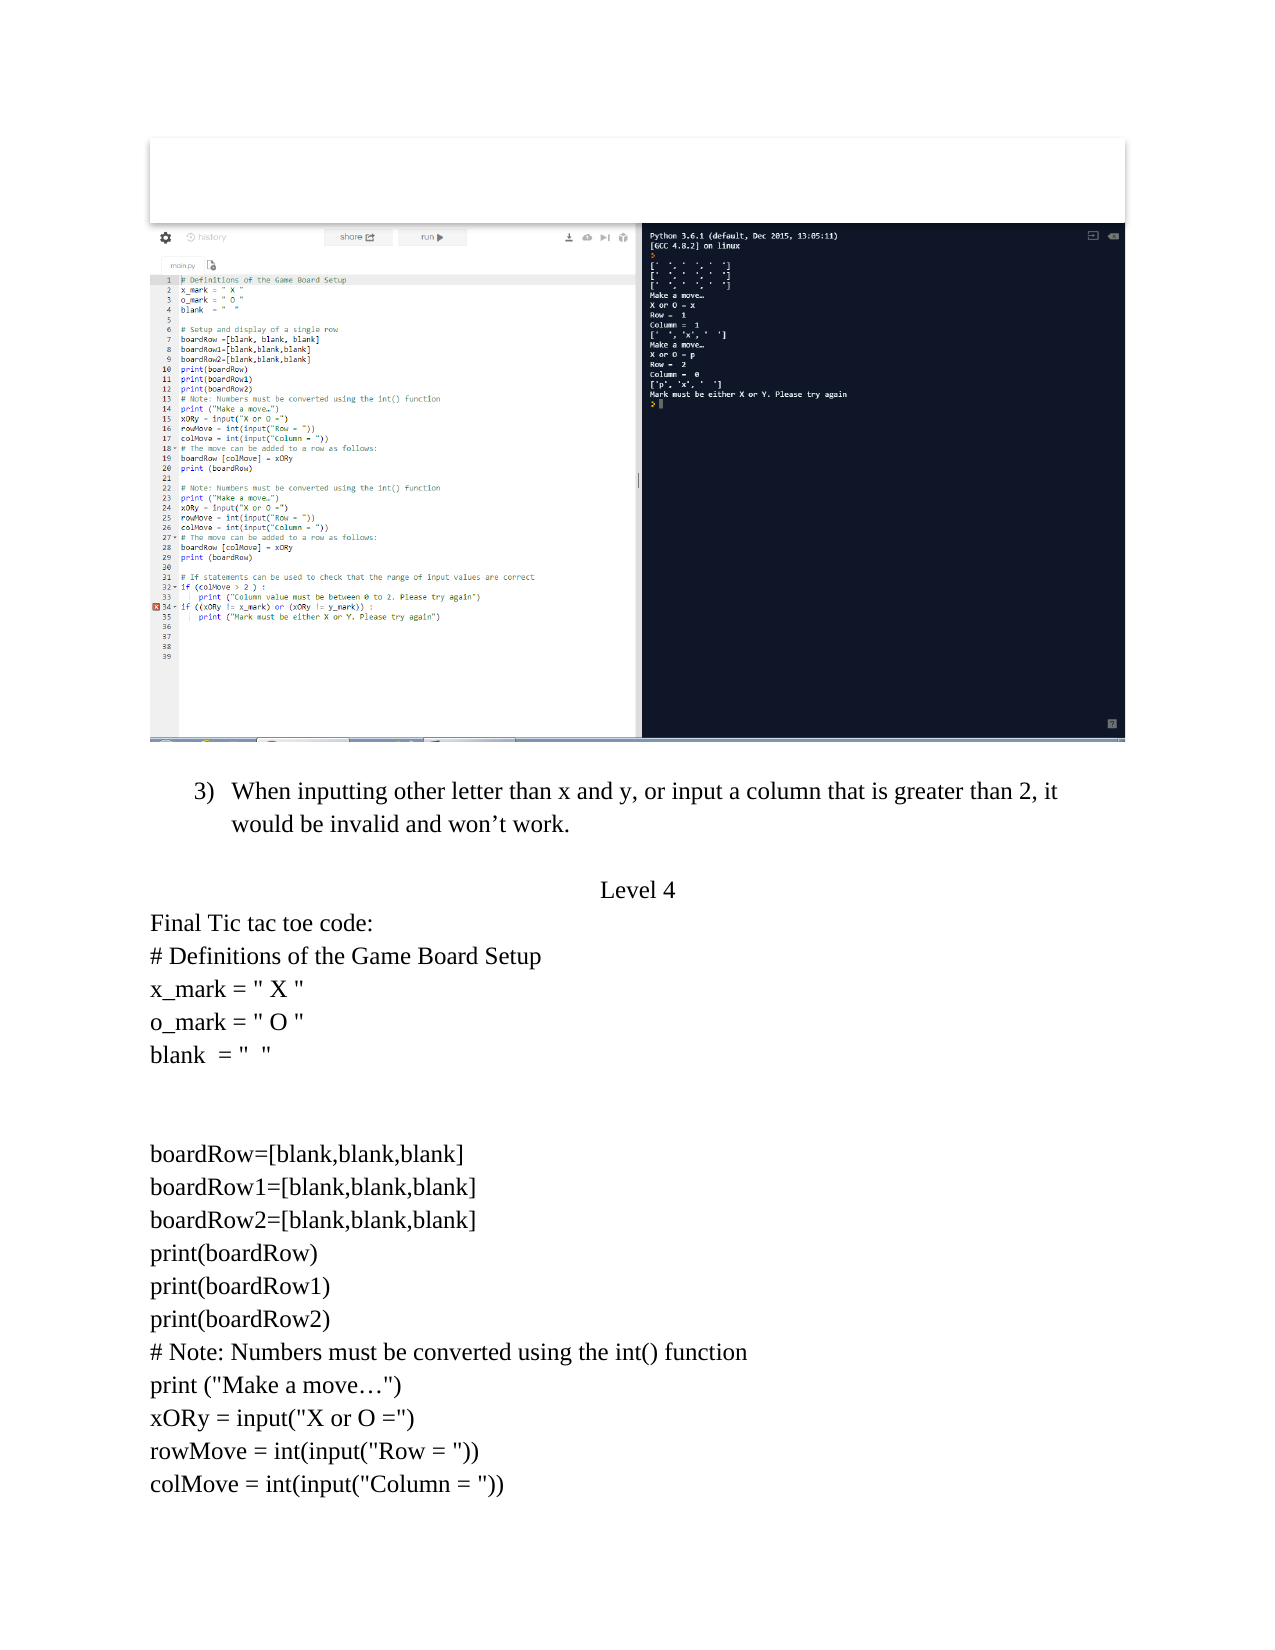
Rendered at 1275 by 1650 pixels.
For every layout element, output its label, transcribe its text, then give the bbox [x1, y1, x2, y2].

text Level 4 [150, 875, 1125, 903]
text boardRow1=[blank,blank,blank] [150, 1172, 1125, 1201]
text boardRow2=[blank,blank,blank] [150, 1205, 1125, 1234]
text print(boardRow1) [150, 1271, 1125, 1300]
text Final Tic tac toe code: [150, 908, 1125, 937]
text blank = " " [150, 1040, 1125, 1069]
list When inputting other letter than x and y, or input a column that is greater than 2, it would be invalid and won’t work. [194, 776, 1125, 837]
text xORy = input("X or O =") [150, 1403, 1125, 1432]
text # Definitions of the Game Board Setup [150, 941, 1125, 969]
text print(boardRow2) [150, 1304, 1125, 1333]
picture [150, 223, 1125, 742]
text print(boardRow) [150, 1238, 1125, 1267]
text x_mark = " X " [150, 974, 1125, 1003]
text # Note: Numbers must be converted using the int() function [150, 1337, 1125, 1366]
text rowMove = int(input("Row = ")) [150, 1436, 1125, 1465]
text boardRow=[blank,blank,blank] [150, 1139, 1125, 1168]
text o_mark = " O " [150, 1007, 1125, 1036]
text colMove = int(input("Column = ")) [150, 1469, 1125, 1498]
text print ("Make a move…") [150, 1370, 1125, 1399]
